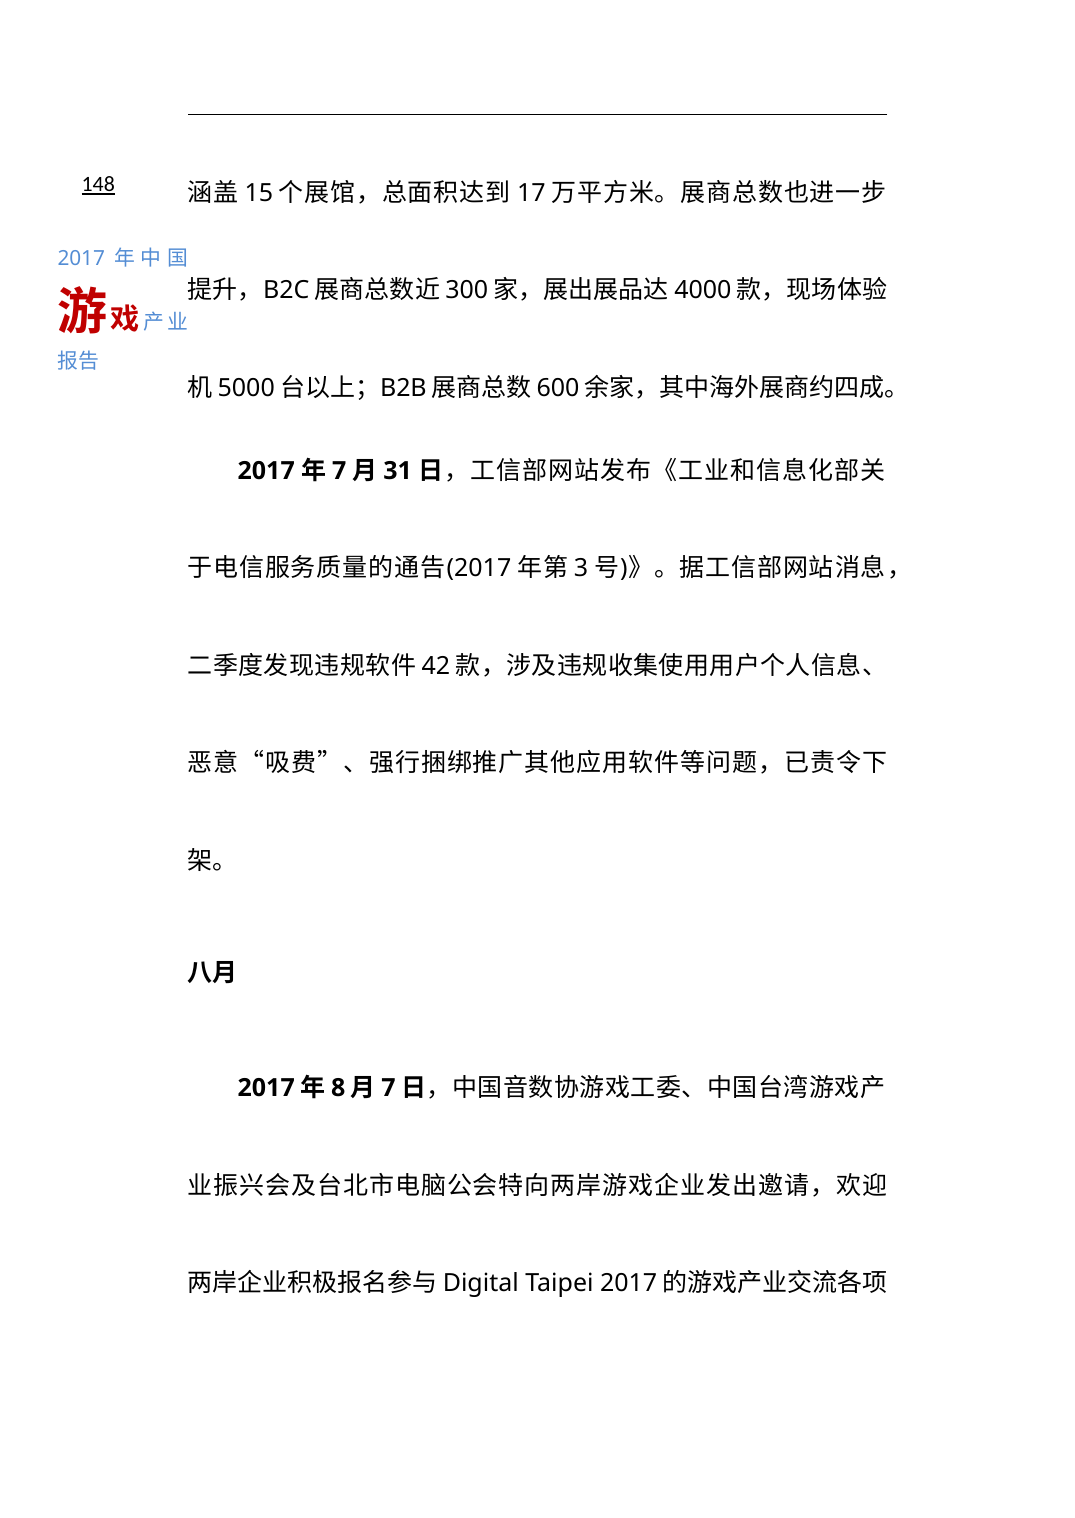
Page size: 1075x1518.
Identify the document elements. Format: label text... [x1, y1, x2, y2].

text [187, 158, 887, 418]
text 2017年7月31日，工信部网站发布《工业和信息化部关于电信服务质量的通告(2017年第3号)》。据工信部网站消息，二季度发现违规软件42款，涉及违规收集使用用户个人信息、恶意“吸费”、强行捆绑推广其他应用软件等问题，已责令下架。 [187, 436, 887, 891]
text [187, 1053, 887, 1313]
subtitle 八月 [187, 938, 887, 1003]
